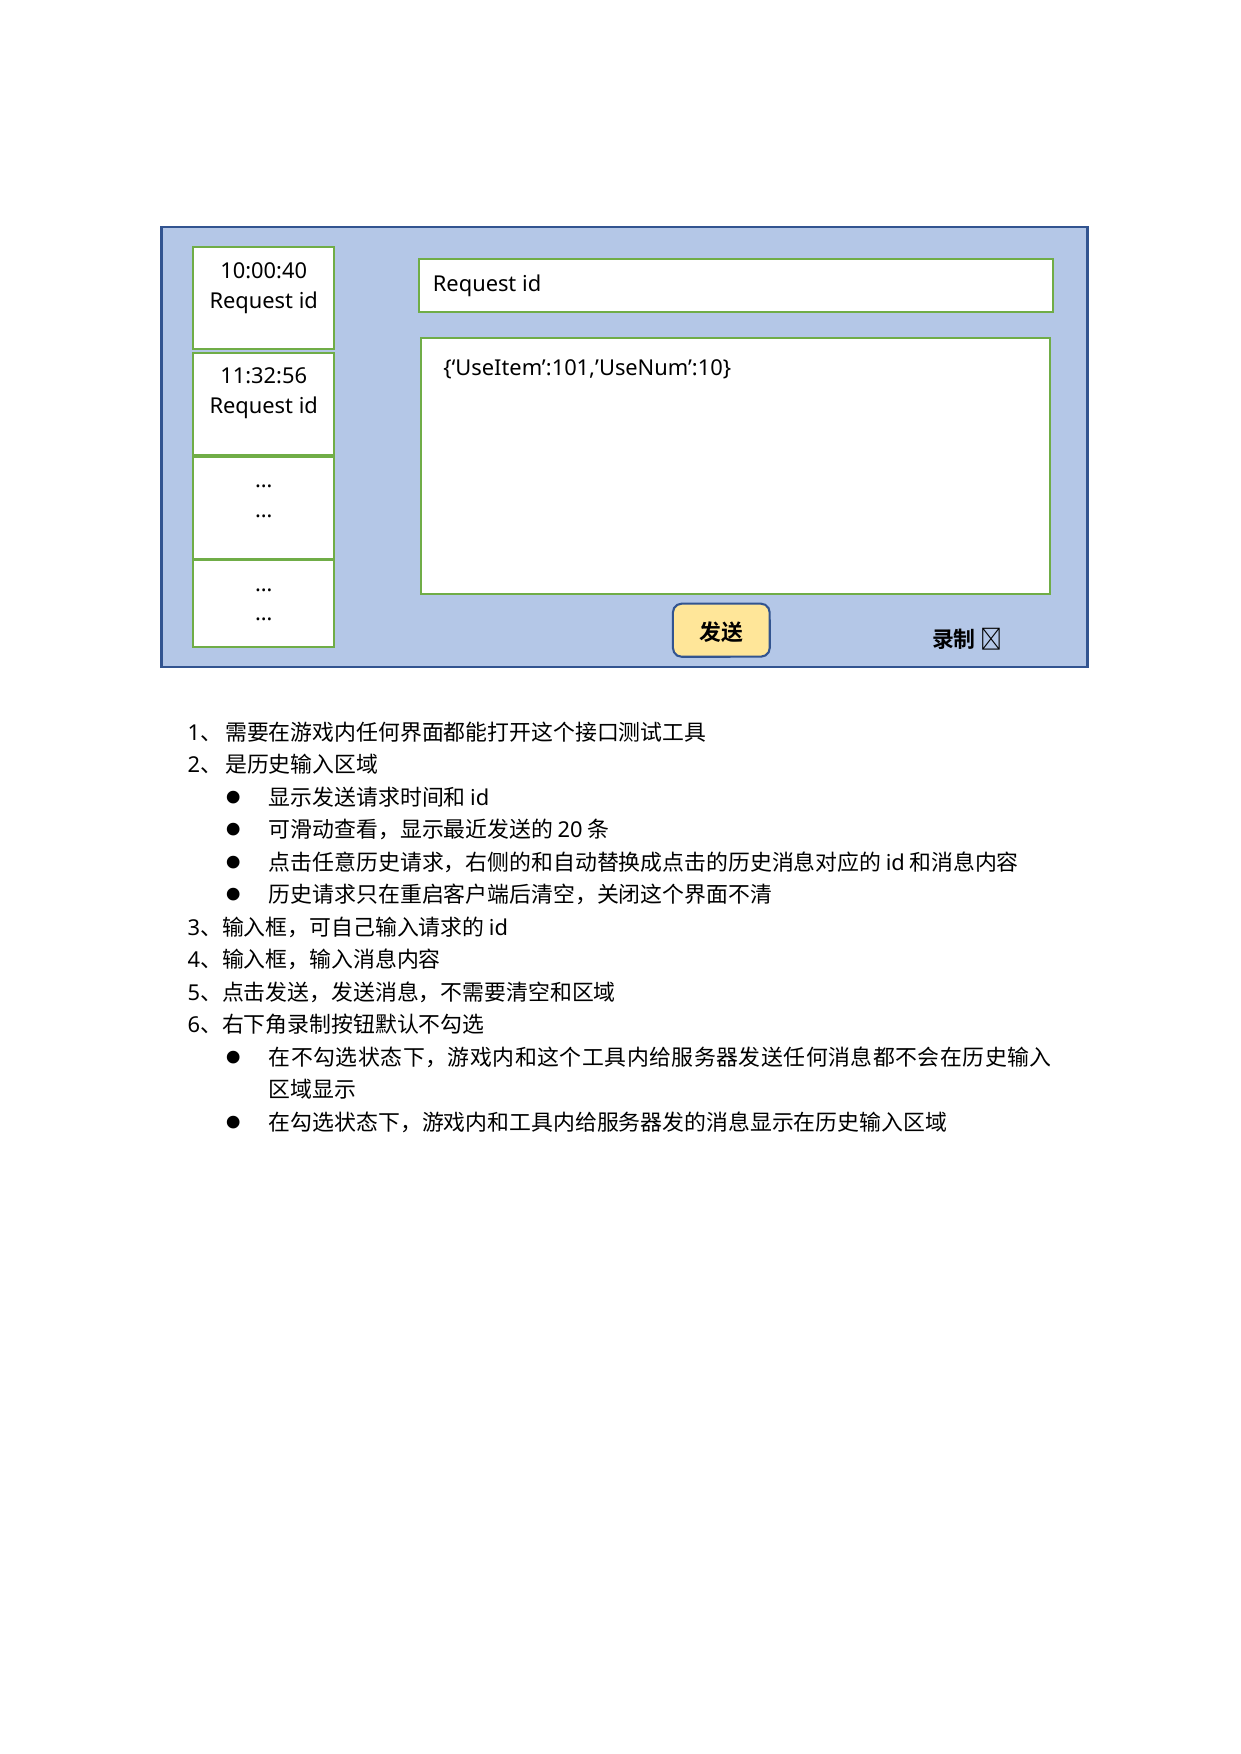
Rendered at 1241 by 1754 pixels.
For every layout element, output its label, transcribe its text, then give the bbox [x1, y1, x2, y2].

list 可滑动查看，显示最近发送的20条 [225, 812, 1053, 844]
list 历史请求只在重启客户端后清空，关闭这个界面不清 [225, 877, 1053, 909]
list 显示发送请求时间和id [225, 779, 1053, 812]
text 4、输入框，输入消息内容 [187, 942, 1053, 974]
list 需要在游戏内任何界面都能打开这个接口测试工具 [187, 714, 1053, 747]
list 在勾选状态下，游戏内和工具内给服务器发的消息显示在历史输入区域 [225, 1104, 1053, 1137]
text 6、右下角录制按钮默认不勾选 [187, 1007, 1053, 1039]
list 在不勾选状态下，游戏内和这个工具内给服务器发送任何消息都不会在历史输入区域显示 [225, 1039, 1053, 1104]
list 点击任意历史请求，右侧的和自动替换成点击的历史消息对应的id和消息内容 [225, 844, 1053, 877]
text 5、点击发送，发送消息，不需要清空和区域 [187, 974, 1053, 1007]
text 3、输入框，可自己输入请求的id [187, 909, 1053, 942]
list 是历史输入区域 [187, 747, 1053, 779]
